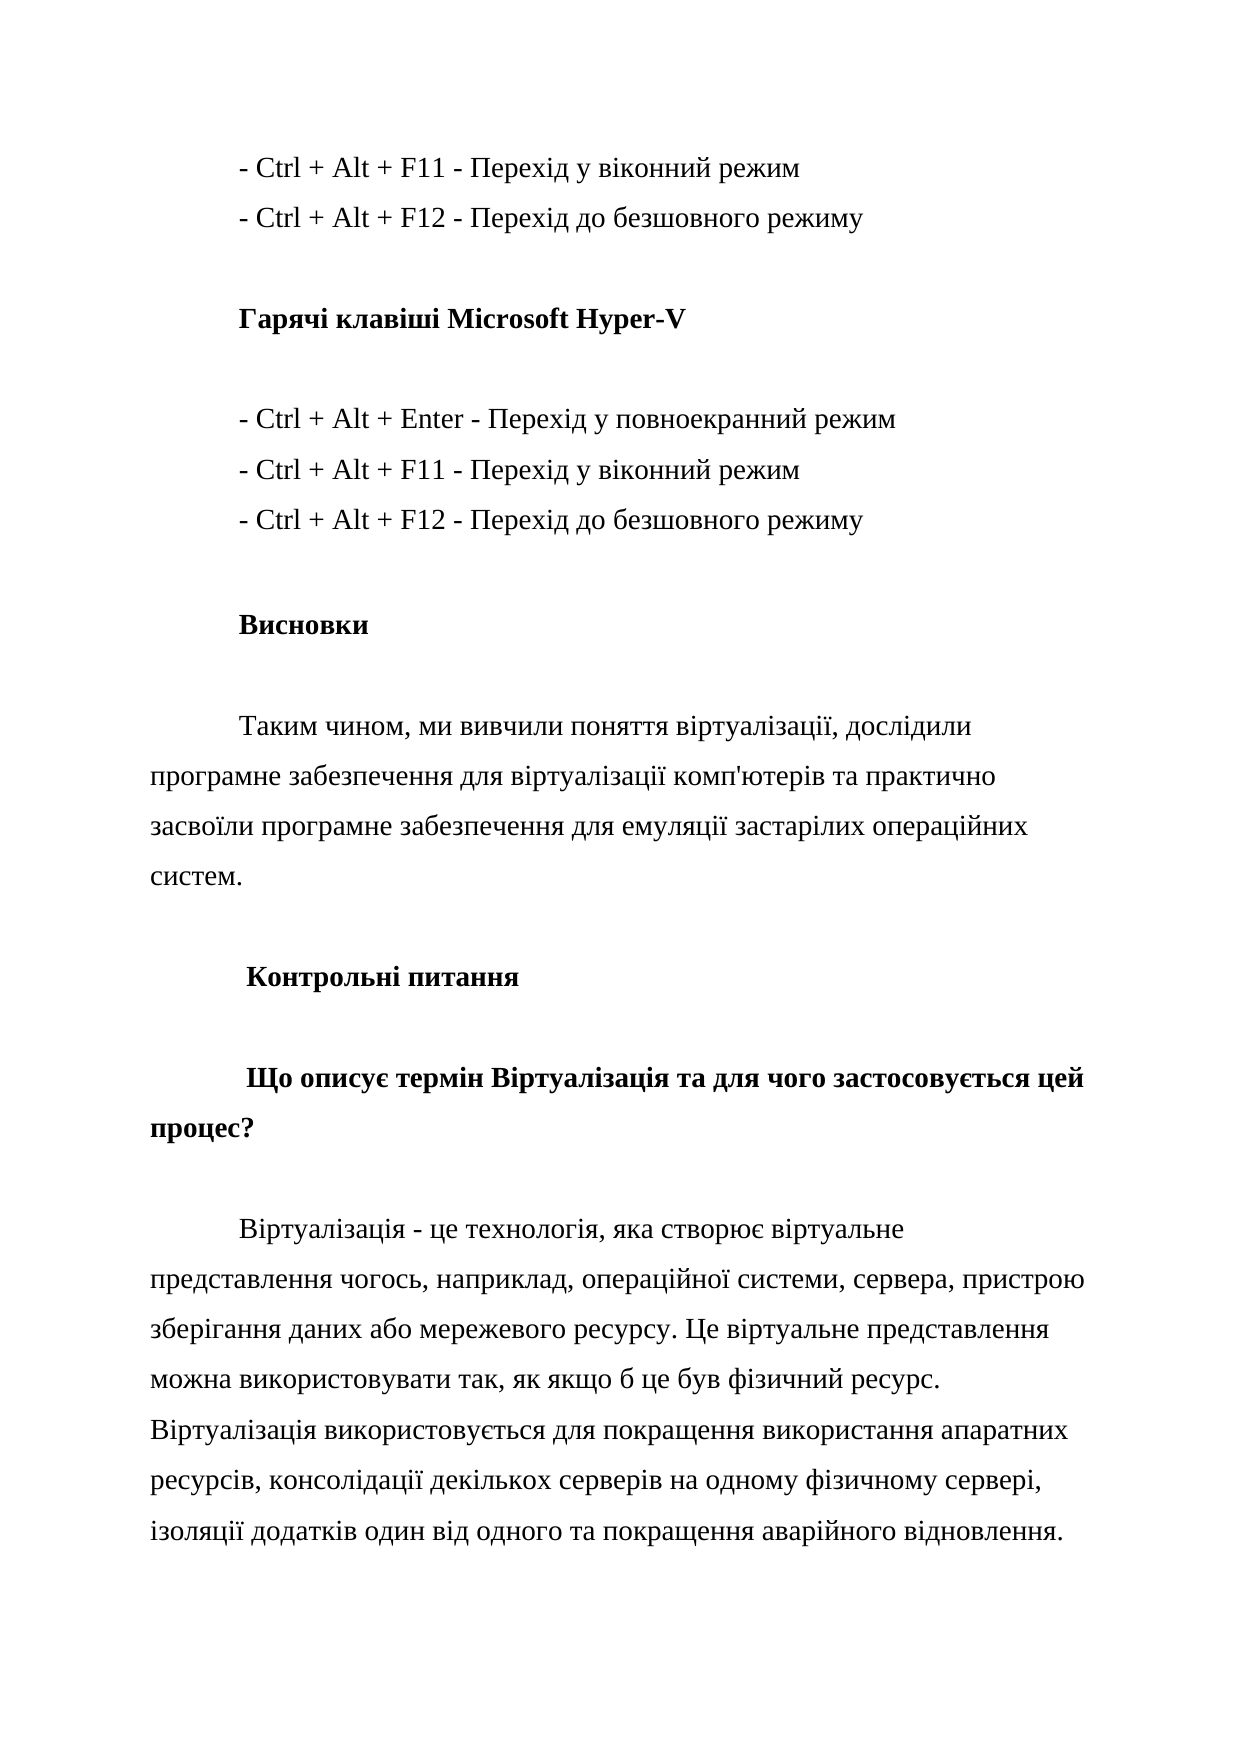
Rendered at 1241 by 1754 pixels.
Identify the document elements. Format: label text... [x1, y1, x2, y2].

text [150, 402, 1090, 435]
text - Ctrl + Alt + F12 - Перехід до безшовного режиму [150, 502, 1090, 536]
text Висновки [150, 607, 1090, 641]
text Таким чином, ми вивчили поняття віртуалізації, дослідили програмне забезпечення для віртуалізації комп'ютерів та практично засвоїли програмне забезпечення для емуляції застарілих операційних систем. [150, 708, 1090, 892]
text Гарячі клавіші Microsoft Hyper-V [150, 301, 1090, 334]
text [150, 200, 1090, 234]
text - Ctrl + Alt + F11 - Перехід у віконний режим [150, 452, 1090, 485]
text Віртуалізація - це технологія, яка створює віртуальне представлення чогось, наприклад, операційної системи, сервера, пристрою зберігання даних або мережевого ресурсу. Це віртуальне представлення можна використовувати так, як якщо б це був фізичний ресурс. Віртуалізація використовується для покращення використання апаратних ресурсів, консолідації декількох серверів на одному фізичному сервері, ізоляції додатків один від одного та покращення аварійного відновлення. [150, 1211, 1090, 1546]
text Контрольні питання [150, 959, 1090, 993]
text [150, 150, 1090, 183]
text Що описує термін Віртуалізація та для чого застосовується цей процес? [150, 1060, 1090, 1144]
